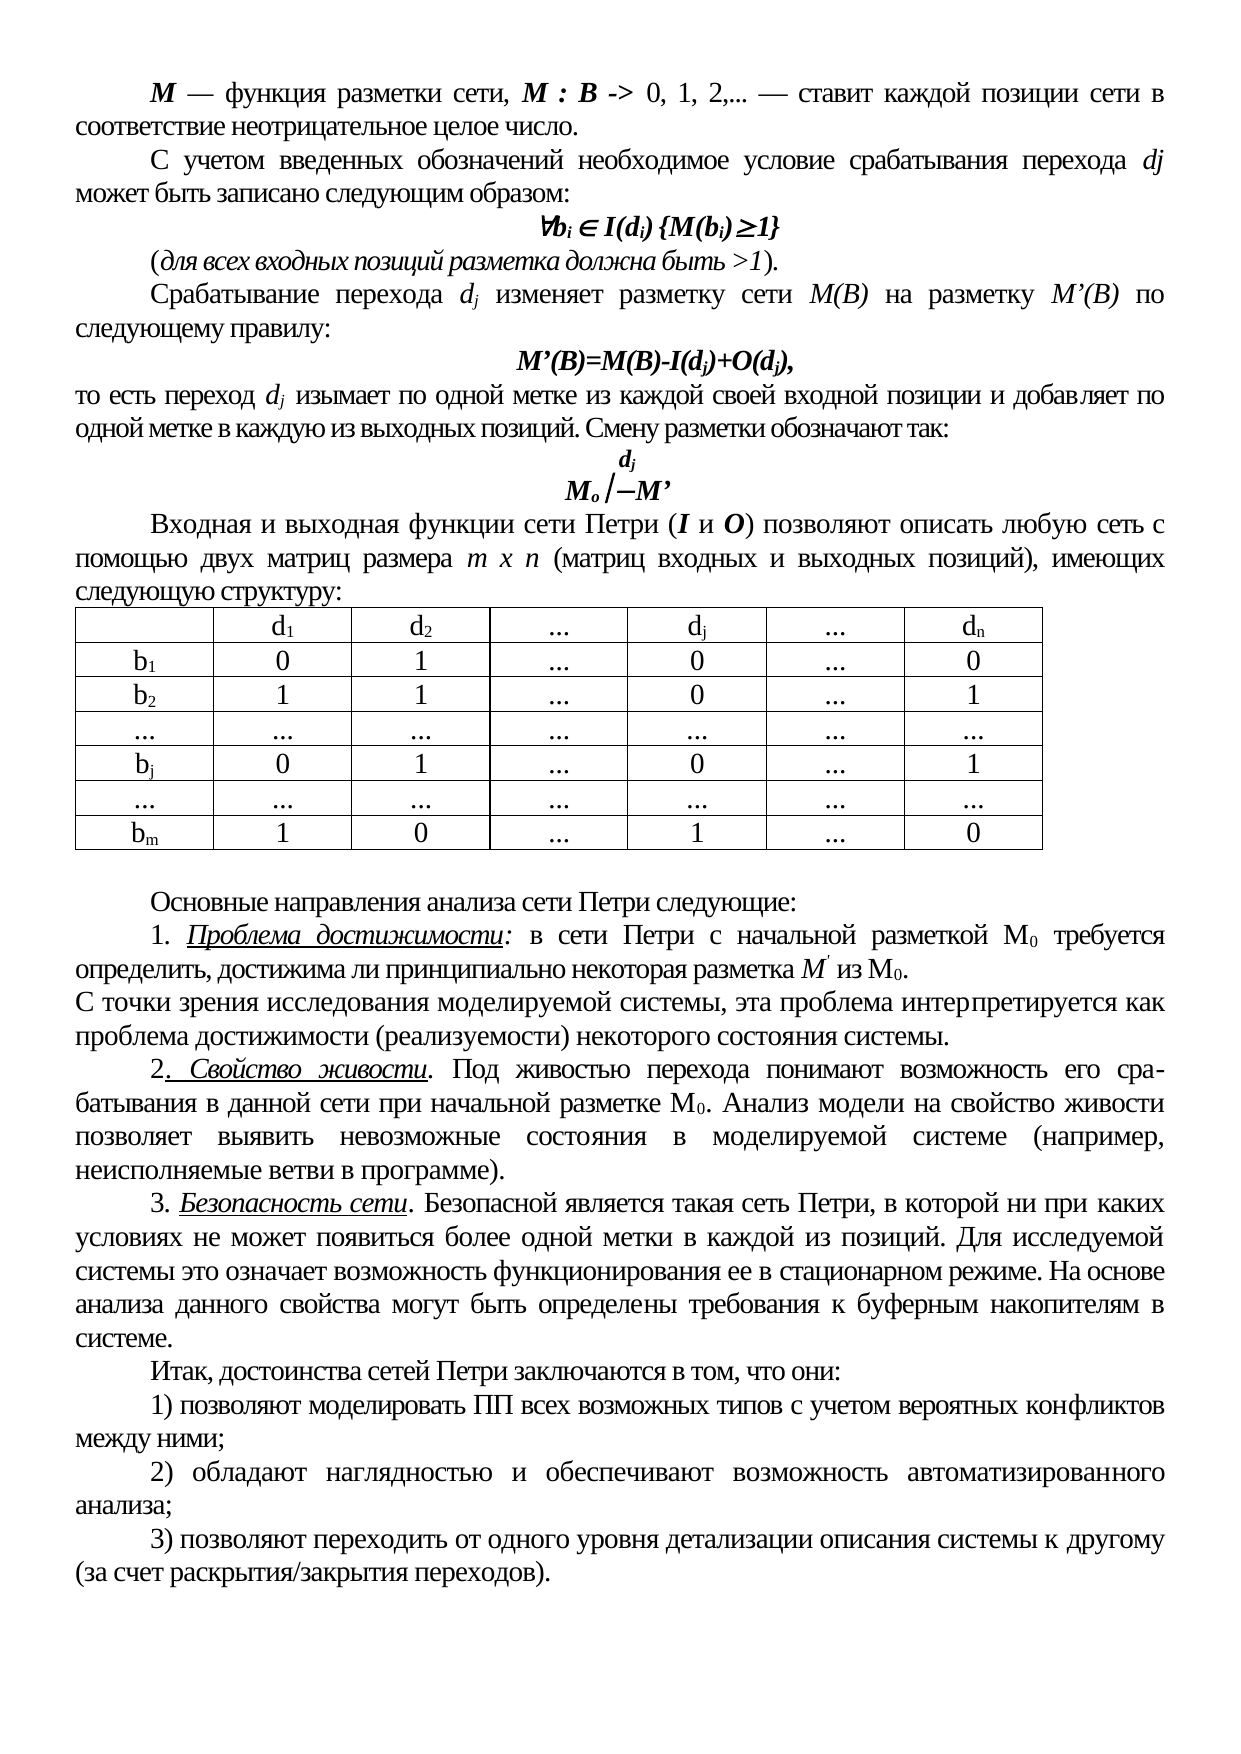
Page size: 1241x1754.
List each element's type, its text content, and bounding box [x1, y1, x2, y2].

table_cell ... [767, 816, 904, 849]
table_header d1 [214, 608, 351, 642]
table_cell 0 [905, 816, 1042, 849]
table_cell ... [767, 712, 904, 745]
table_cell 1 [352, 677, 489, 711]
table_cell 1 [905, 746, 1042, 780]
table_cell ... [491, 643, 627, 676]
text 2) обладают наглядностью и обеспечивают возможность автоматизированного анализа; [75, 1454, 1165, 1521]
table_cell b1 [76, 643, 213, 676]
text С учетом введенных обозначений необходимое условие срабатывания перехода dj может быть записано следующим образом: [75, 142, 1165, 209]
table_header dj [628, 608, 766, 642]
text MoM’ [75, 473, 1165, 506]
table_cell 1 [352, 746, 489, 780]
text 3. Безопасность сети. Безопасной является такая сеть Петри, в которой ни при каких условиях не может появиться более одной метки в каждой из позиций. Для исследуемой системы это означает возможность функционирования ее в стационарном режиме. На основе анализа данного свойства могут быть определены требования к буферным накопителям в системе. [75, 1186, 1165, 1353]
text С точки зрения исследования моделируемой системы, эта проблема интерпретируется как проблема достижимости (реализуемости) некоторого состояния системы. [75, 984, 1165, 1051]
text 2. Свойство живости. Под живостью перехода понимают возможность его срабатывания в данной сети при начальной разметке М0. Анализ модели на свойство живости позволяет выявить невозможные состояния в моделируемой системе (например, неисполняемые ветви в программе). [75, 1051, 1165, 1186]
table_cell ... [905, 712, 1042, 745]
text bi I(di) {M(bi)1} [75, 209, 1165, 243]
text Входная и выходная функции сети Петри (I и О) позволяют описать любую сеть с помощью двух матриц размера т х п (матриц входных и выходных позиций), имеющих следующую структуру: [75, 506, 1165, 607]
text М — функция разметки сети, М : В -> 0, 1, 2,... — ставит каждой позиции сети в соответствие неотрицательное целое число. [75, 75, 1165, 142]
table_cell ... [767, 781, 904, 814]
text Срабатывание перехода dj изменяет разметку сети М(В) на разметку М’(В) по следующему правилу: [75, 276, 1165, 343]
table_cell ... [491, 816, 627, 849]
table_cell 0 [628, 643, 766, 676]
text dj [75, 444, 1165, 473]
text (для всех входных позиций разметка должна быть >1). [75, 243, 1165, 276]
table_cell ... [76, 781, 213, 814]
table_header ... [491, 608, 627, 642]
table_cell ... [628, 712, 766, 745]
table_cell ... [214, 712, 351, 745]
table_cell 0 [628, 746, 766, 780]
table_cell 1 [628, 816, 766, 849]
table_cell ... [767, 643, 904, 676]
table_cell ... [767, 677, 904, 711]
table_cell b2 [76, 677, 213, 711]
text то есть переход dj изымает по одной метке из каждой своей входной позиции и добавляет по одной метке в каждую из выходных позиций. Смену разметки обозначают так: [75, 377, 1165, 444]
table_cell bm [76, 816, 213, 849]
table_header d2 [352, 608, 489, 642]
table_cell ... [491, 781, 627, 814]
table_cell 0 [352, 816, 489, 849]
table_cell 1 [214, 677, 351, 711]
table_cell ... [214, 781, 351, 814]
table_cell ... [628, 781, 766, 814]
table_cell ... [491, 712, 627, 745]
text Основные направления анализа сети Петри следующие: [75, 884, 1165, 917]
table_cell bj [76, 746, 213, 780]
table_cell ... [905, 781, 1042, 814]
table_cell ... [491, 677, 627, 711]
table_cell 1 [352, 643, 489, 676]
table_cell 0 [628, 677, 766, 711]
table_cell 0 [214, 643, 351, 676]
text Итак, достоинства сетей Петри заключаются в том, что они: [75, 1353, 1165, 1387]
table_cell ... [352, 781, 489, 814]
table_header ... [767, 608, 904, 642]
table_cell 1 [905, 677, 1042, 711]
text 1) позволяют моделировать ПП всех возможных типов с учетом вероятных конфликтов между ними; [75, 1387, 1165, 1454]
text M’(B)=M(B)-I(dj)+O(dj), [75, 343, 1165, 377]
table_cell 0 [214, 746, 351, 780]
table_cell 0 [905, 643, 1042, 676]
table_header dn [905, 608, 1042, 642]
text 1. Проблема достижимости: в сети Петри с начальной разметкой М0 требуется определить, достижима ли принципиально некоторая разметка М' из M0. [75, 917, 1165, 984]
table_cell ... [767, 746, 904, 780]
table_cell ... [491, 746, 627, 780]
text 3) позволяют переходить от одного уровня детализации описания системы к другому (за счет раскрытия/закрытия переходов). [75, 1521, 1165, 1588]
table_cell ... [76, 712, 213, 745]
table_cell 1 [214, 816, 351, 849]
table_header [76, 608, 213, 642]
table_cell ... [352, 712, 489, 745]
